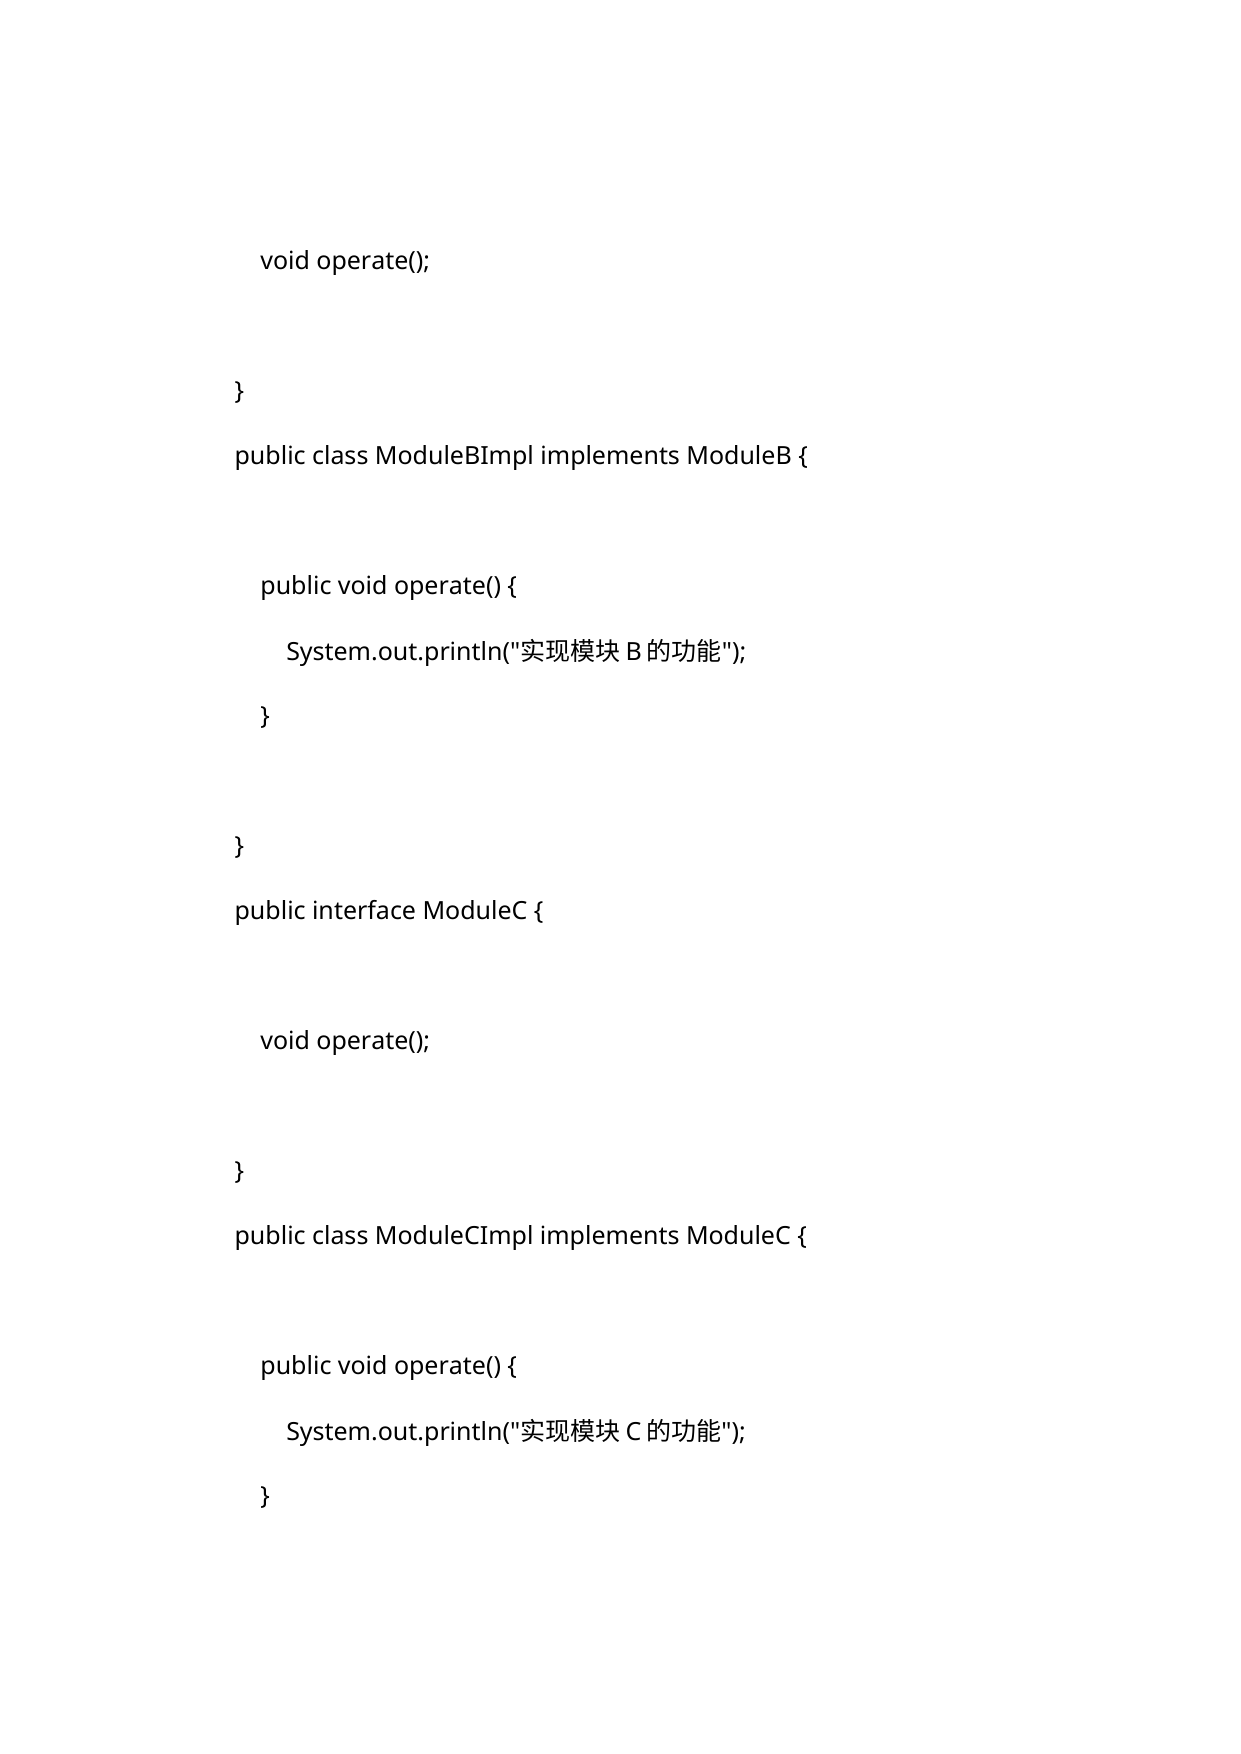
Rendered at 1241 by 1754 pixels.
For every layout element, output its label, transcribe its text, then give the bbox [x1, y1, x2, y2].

text public interface ModuleC { [234, 877, 1053, 942]
text } [234, 357, 1053, 422]
text } [234, 1137, 1053, 1202]
text public void operate() { [234, 552, 1053, 617]
text System.out.println("实现模块C的功能"); [234, 1397, 1053, 1462]
text } [234, 812, 1053, 877]
text System.out.println("实现模块B的功能"); [234, 617, 1053, 682]
text public class ModuleCImpl implements ModuleC { [234, 1202, 1053, 1267]
text public void operate() { [234, 1332, 1053, 1397]
text } [234, 682, 1053, 747]
text } [234, 1462, 1053, 1527]
text void operate(); [234, 227, 1053, 292]
text public class ModuleBImpl implements ModuleB { [234, 422, 1053, 487]
text void operate(); [234, 1007, 1053, 1072]
